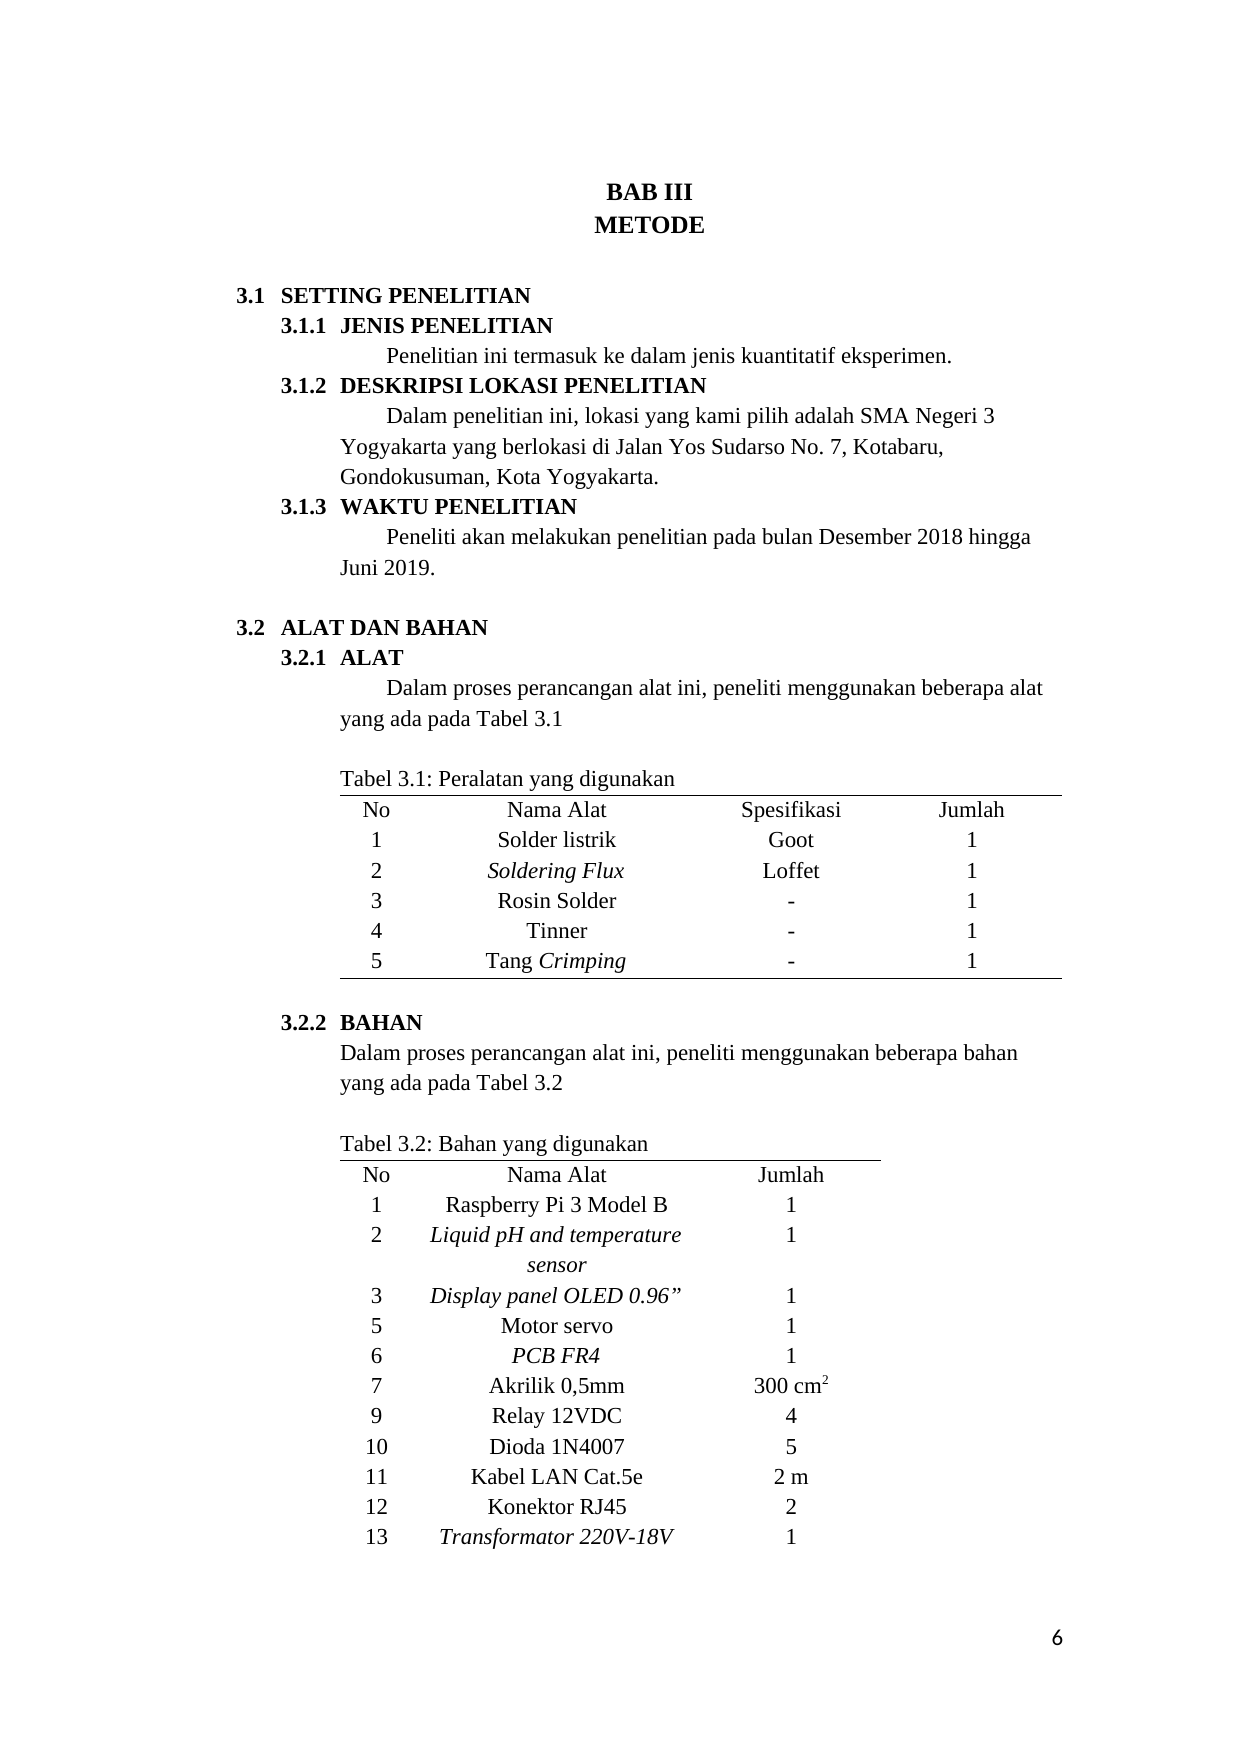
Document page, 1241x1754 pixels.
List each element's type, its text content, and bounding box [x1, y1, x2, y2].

table_cell 3 [340, 887, 413, 917]
table_cell Display panel OLED 0.96” [413, 1282, 701, 1312]
table_cell 300 cm2 [701, 1373, 881, 1403]
table_header Nama Alat [413, 796, 701, 827]
table_cell Konektor RJ45 [413, 1493, 701, 1523]
table_cell Tang Crimping [413, 948, 701, 978]
list SETTING PENELITIAN [236, 282, 1063, 308]
table_cell 13 [340, 1524, 413, 1554]
table_cell - [701, 917, 881, 947]
table_cell 2 m [701, 1463, 881, 1493]
table_cell 4 [340, 917, 413, 947]
table_cell Solder listrik [413, 827, 701, 857]
table_cell 4 [701, 1403, 881, 1433]
table_cell 9 [340, 1403, 413, 1433]
table_cell Loffet [701, 857, 881, 887]
table_cell Kabel LAN Cat.5e [413, 1463, 701, 1493]
table_cell 5 [340, 1312, 413, 1342]
table_cell 1 [701, 1191, 881, 1221]
table_cell 1 [881, 917, 1062, 947]
table_cell 1 [701, 1524, 881, 1554]
table_cell 2 [340, 1221, 413, 1282]
list ALAT [281, 644, 1063, 671]
list Tabel 3.1: Peralatan yang digunakan [340, 765, 1063, 791]
list Peneliti akan melakukan penelitian pada bulan Desember 2018 hingga Juni 2019. [340, 523, 1063, 580]
list Dalam penelitian ini, lokasi yang kami pilih adalah SMA Negeri 3 Yogyakarta yang berlokasi di Jalan Yos Sudarso No. 7, Kotabaru, Gondokusuman, Kota Yogyakarta. [340, 403, 1063, 489]
table_cell 5 [701, 1433, 881, 1463]
table_cell 1 [701, 1342, 881, 1372]
table_cell PCB FR4 [413, 1342, 701, 1372]
table_cell Rosin Solder [413, 887, 701, 917]
table_cell 1 [881, 948, 1062, 978]
table_cell 12 [340, 1493, 413, 1523]
table_header Spesifikasi [701, 796, 881, 827]
list Dalam proses perancangan alat ini, peneliti menggunakan beberapa alat yang ada pada Tabel 3.1 [340, 674, 1063, 731]
table_cell Transformator 220V-18V [413, 1524, 701, 1554]
table_cell 1 [701, 1312, 881, 1342]
table_cell 1 [881, 857, 1062, 887]
table_cell 1 [881, 827, 1062, 857]
text BAB III [236, 177, 1063, 206]
table_cell 1 [881, 887, 1062, 917]
table_cell 1 [701, 1282, 881, 1312]
table_cell Liquid pH and temperature sensor [413, 1221, 701, 1282]
table_cell 1 [701, 1221, 881, 1282]
table_cell Soldering Flux [413, 857, 701, 887]
list ALAT DAN BAHAN [236, 614, 1063, 640]
table_cell Goot [701, 827, 881, 857]
table_cell 6 [340, 1342, 413, 1372]
table_cell 2 [701, 1493, 881, 1523]
table_cell 7 [340, 1373, 413, 1403]
list WAKTU PENELITIAN [281, 493, 1063, 519]
table_cell 3 [340, 1282, 413, 1312]
text METODE [236, 210, 1063, 239]
table_header No [340, 1161, 413, 1191]
table_cell 5 [340, 948, 413, 978]
table_cell - [701, 887, 881, 917]
table_header No [340, 796, 413, 827]
list BAHAN [281, 1009, 1063, 1035]
table_header Nama Alat [413, 1161, 701, 1191]
table_cell - [701, 948, 881, 978]
table_cell Dioda 1N4007 [413, 1433, 701, 1463]
table_cell 1 [340, 1191, 413, 1221]
table_header Jumlah [881, 796, 1062, 827]
table_cell Raspberry Pi 3 Model B [413, 1191, 701, 1221]
table_cell 10 [340, 1433, 413, 1463]
table_cell 1 [340, 827, 413, 857]
list DESKRIPSI LOKASI PENELITIAN [281, 372, 1063, 399]
list JENIS PENELITIAN [281, 312, 1063, 338]
table_cell Relay 12VDC [413, 1403, 701, 1433]
table_header Jumlah [701, 1161, 881, 1191]
table_cell Tinner [413, 917, 701, 947]
list Dalam proses perancangan alat ini, peneliti menggunakan beberapa bahan yang ada pada Tabel 3.2 [340, 1039, 1063, 1096]
list Tabel 3.2: Bahan yang digunakan [340, 1130, 1063, 1156]
table_cell 2 [340, 857, 413, 887]
table_cell Motor servo [413, 1312, 701, 1342]
table_cell Akrilik 0,5mm [413, 1373, 701, 1403]
table_cell 11 [340, 1463, 413, 1493]
list Penelitian ini termasuk ke dalam jenis kuantitatif eksperimen. [340, 342, 1063, 368]
